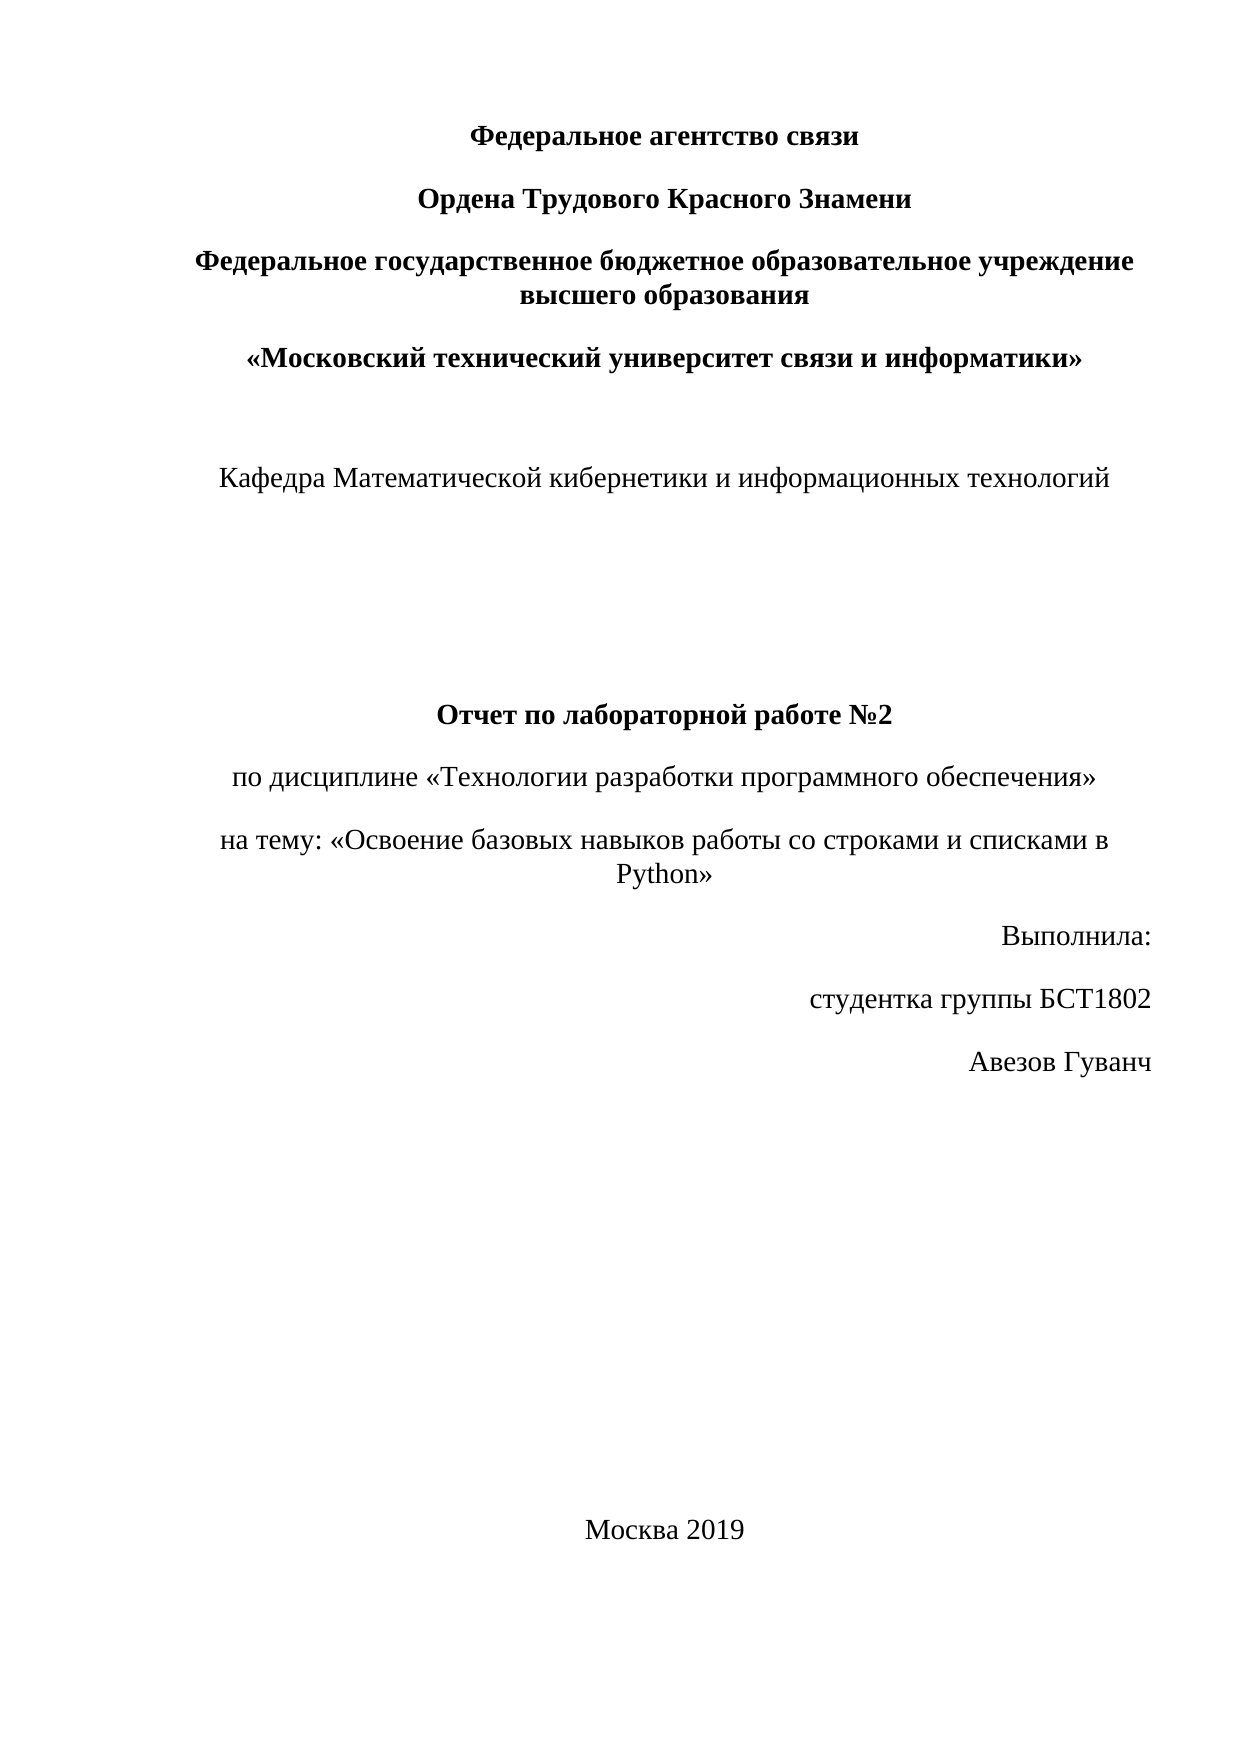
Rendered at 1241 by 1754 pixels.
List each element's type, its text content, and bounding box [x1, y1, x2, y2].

text на тему: «Освоение базовых навыков работы со строками и списками в Python» [177, 822, 1152, 889]
text Кафедра Математической кибернетики и информационных технологий [177, 460, 1152, 494]
text Отчет по лабораторной работе №2 [177, 697, 1152, 730]
text «Московский технический университет связи и информатики» [177, 340, 1152, 373]
text по дисциплине «Технологии разработки программного обеспечения» [177, 759, 1152, 793]
text Федеральное агентство связи [177, 118, 1152, 152]
text студентка группы БСТ1802 [177, 981, 1152, 1015]
text Федеральное государственное бюджетное образовательное учреждение высшего образования [177, 243, 1152, 311]
text Москва 2019 [177, 1512, 1152, 1546]
text Авезов Гуванч [177, 1044, 1152, 1077]
text Выполнила: [177, 918, 1152, 952]
text Ордена Трудового Красного Знамени [177, 181, 1152, 214]
